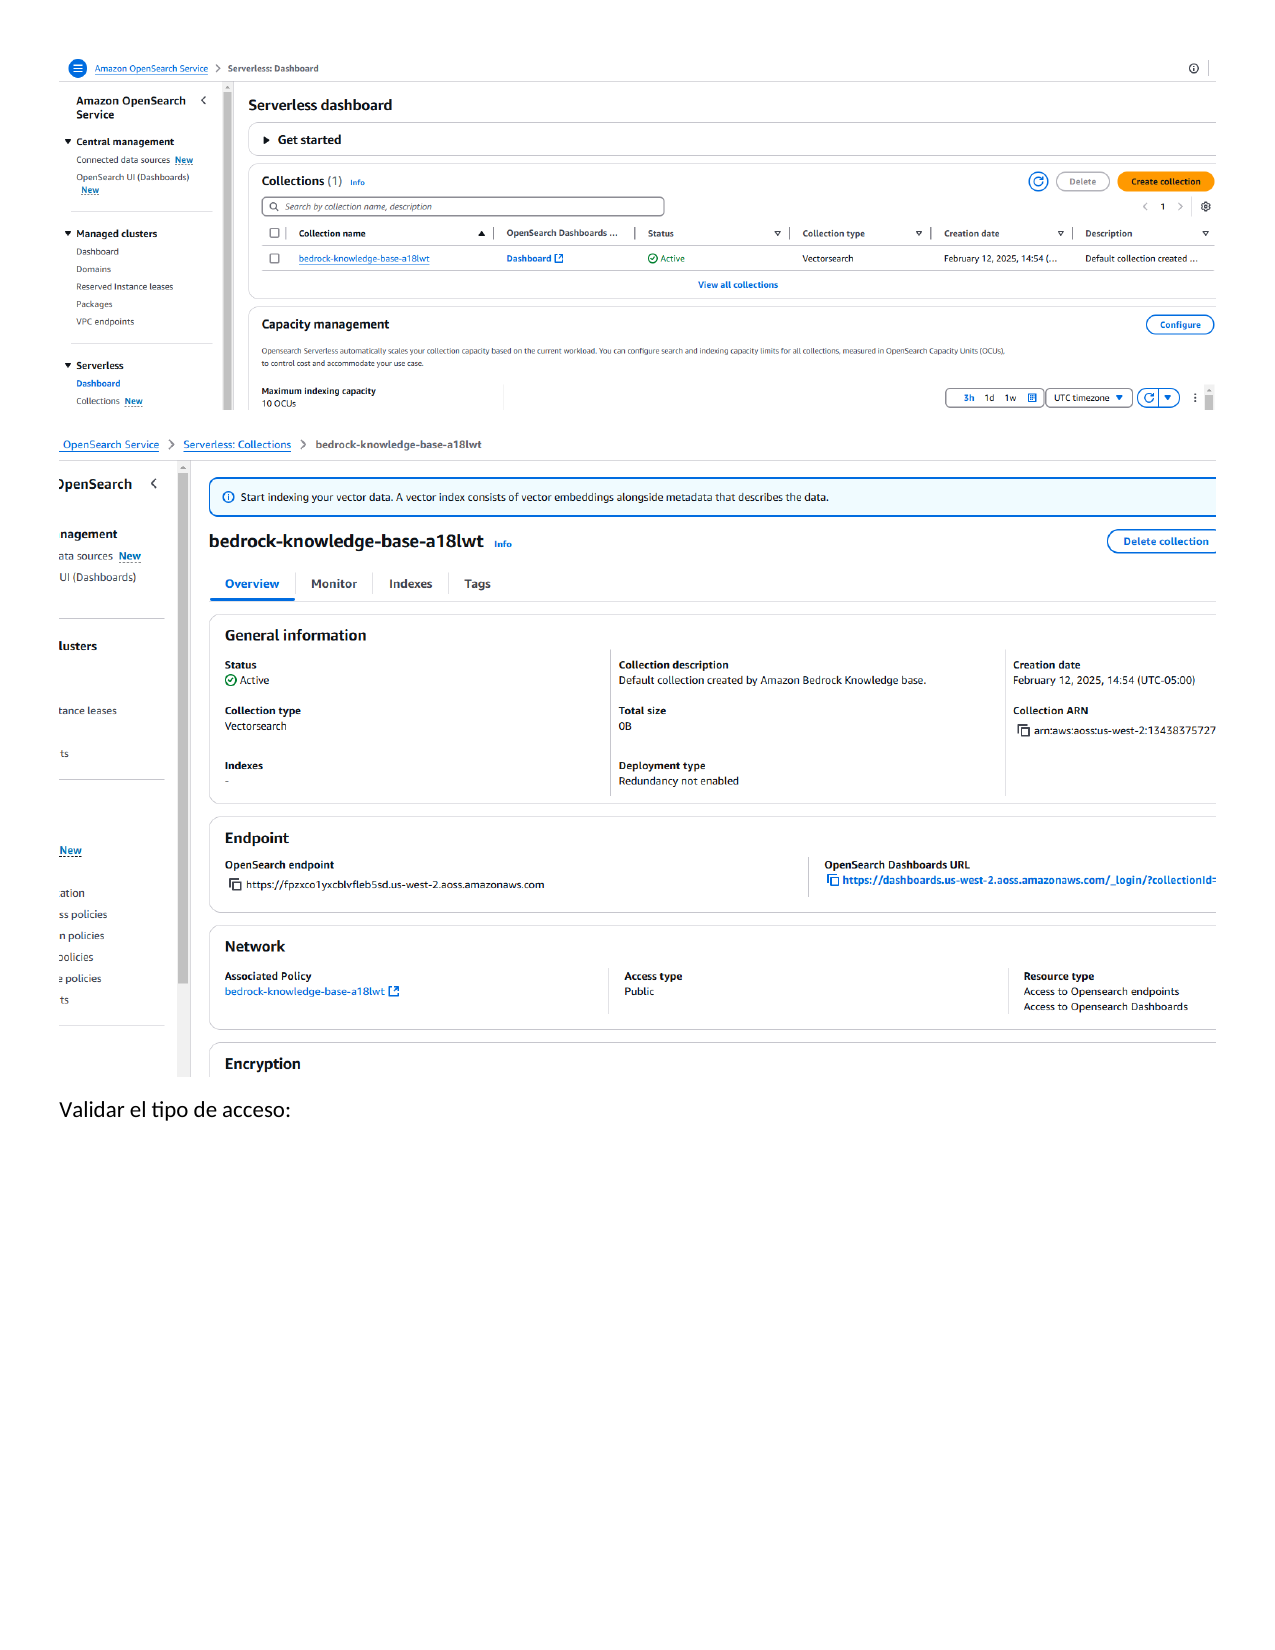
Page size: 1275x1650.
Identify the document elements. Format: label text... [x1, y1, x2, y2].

picture [59, 428, 1216, 1077]
picture [59, 59, 1216, 410]
text Validar el tipo de acceso: [59, 1095, 1216, 1123]
